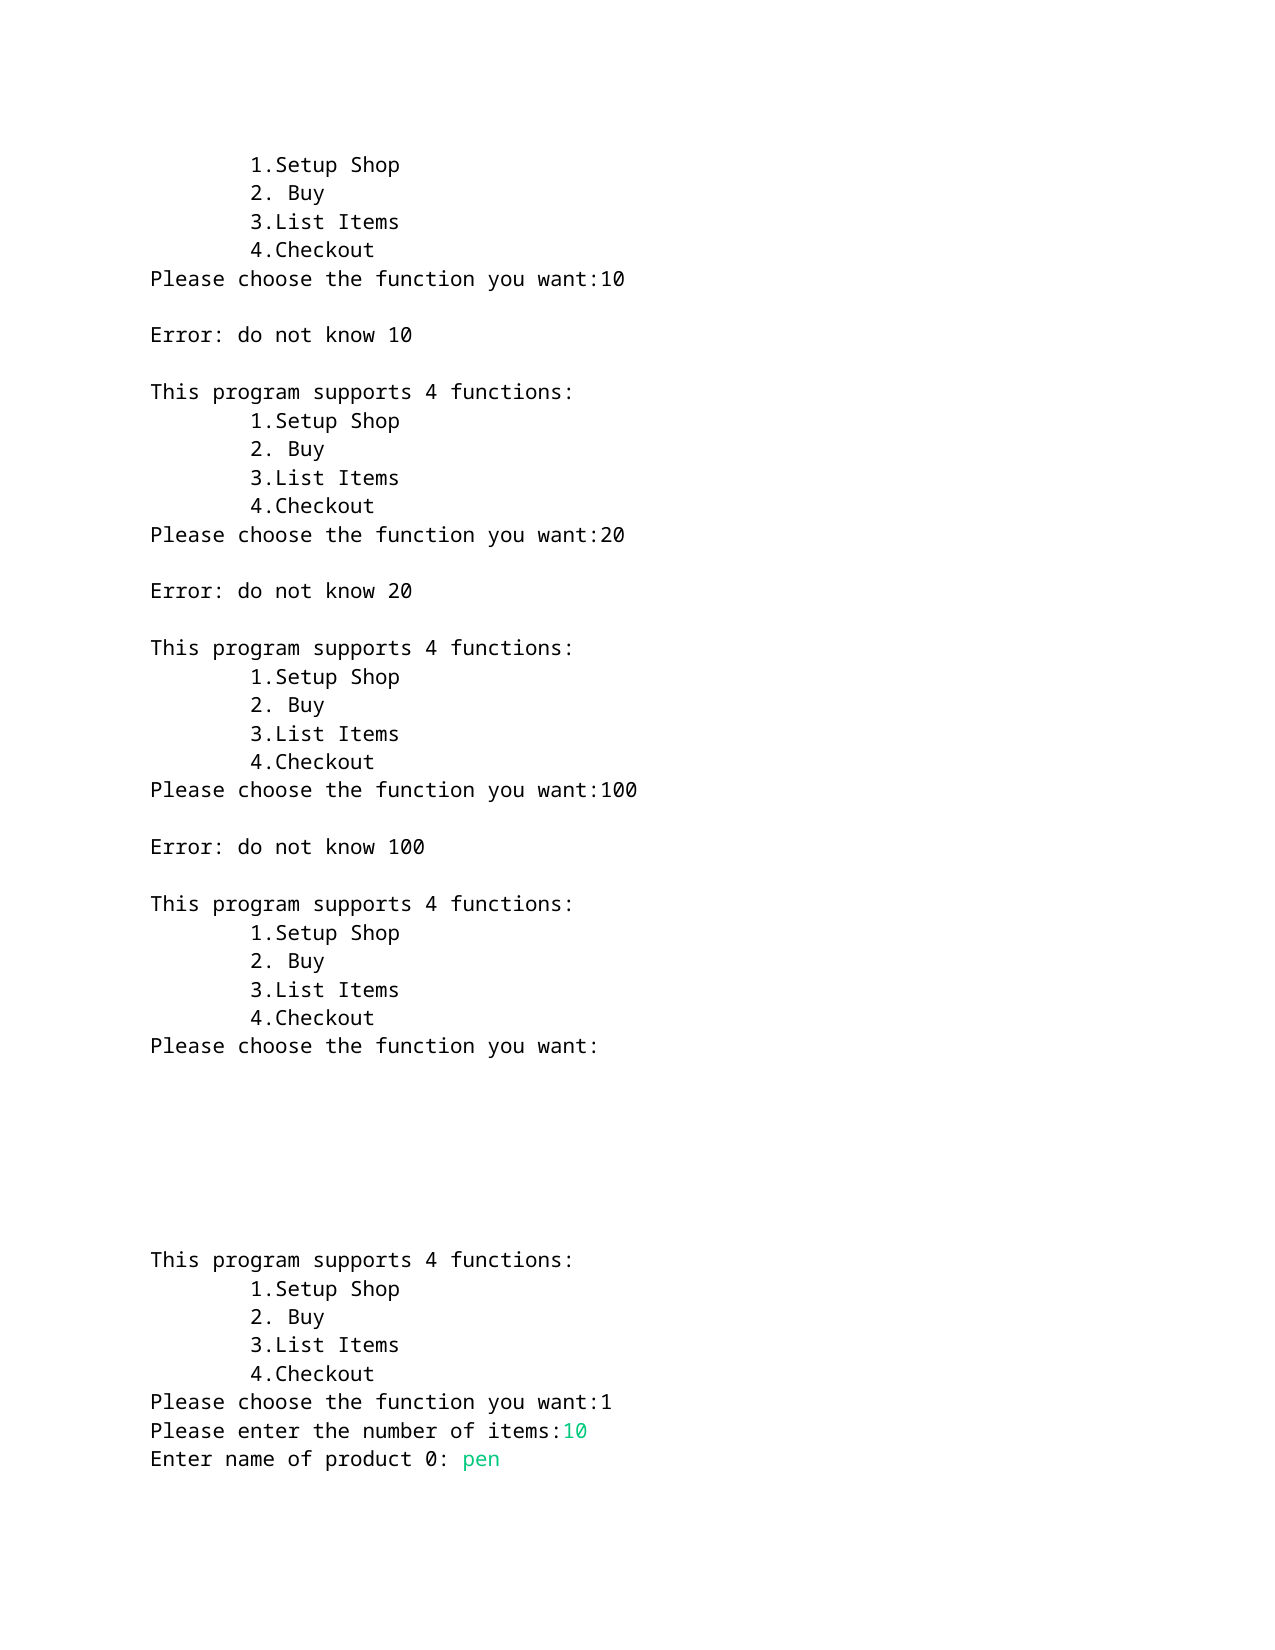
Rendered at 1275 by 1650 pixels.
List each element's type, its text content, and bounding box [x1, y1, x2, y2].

text Please choose the function you want:1 [150, 1387, 1125, 1416]
text 4.Checkout [150, 491, 1125, 520]
text 3.List Items [150, 463, 1125, 491]
text Error: do not know 10 [150, 321, 1125, 349]
text Error: do not know 100 [150, 832, 1125, 861]
text Please enter the number of items:10 [150, 1416, 1125, 1444]
text Please choose the function you want:10 [150, 264, 1125, 292]
text This program supports 4 functions: [150, 889, 1125, 918]
text 4.Checkout [150, 1003, 1125, 1032]
text Error: do not know 20 [150, 577, 1125, 605]
text 3.List Items [150, 207, 1125, 235]
text 3.List Items [150, 719, 1125, 747]
text Please choose the function you want: [150, 1032, 1125, 1060]
text 2. Buy [150, 1302, 1125, 1331]
text 2. Buy [150, 946, 1125, 975]
text 1.Setup Shop [150, 662, 1125, 690]
text 1.Setup Shop [150, 1274, 1125, 1302]
text 1.Setup Shop [150, 918, 1125, 946]
text 4.Checkout [150, 747, 1125, 776]
text Enter name of product 0: pen [150, 1444, 1125, 1473]
text 4.Checkout [150, 1359, 1125, 1387]
text 1.Setup Shop [150, 150, 1125, 178]
text Please choose the function you want:100 [150, 776, 1125, 804]
text 2. Buy [150, 690, 1125, 719]
text 3.List Items [150, 975, 1125, 1003]
text 1.Setup Shop [150, 406, 1125, 434]
text 3.List Items [150, 1331, 1125, 1359]
text This program supports 4 functions: [150, 377, 1125, 406]
text 2. Buy [150, 434, 1125, 463]
text 2. Buy [150, 178, 1125, 207]
text This program supports 4 functions: [150, 633, 1125, 662]
text 4.Checkout [150, 235, 1125, 264]
text Please choose the function you want:20 [150, 520, 1125, 548]
text This program supports 4 functions: [150, 1245, 1125, 1274]
